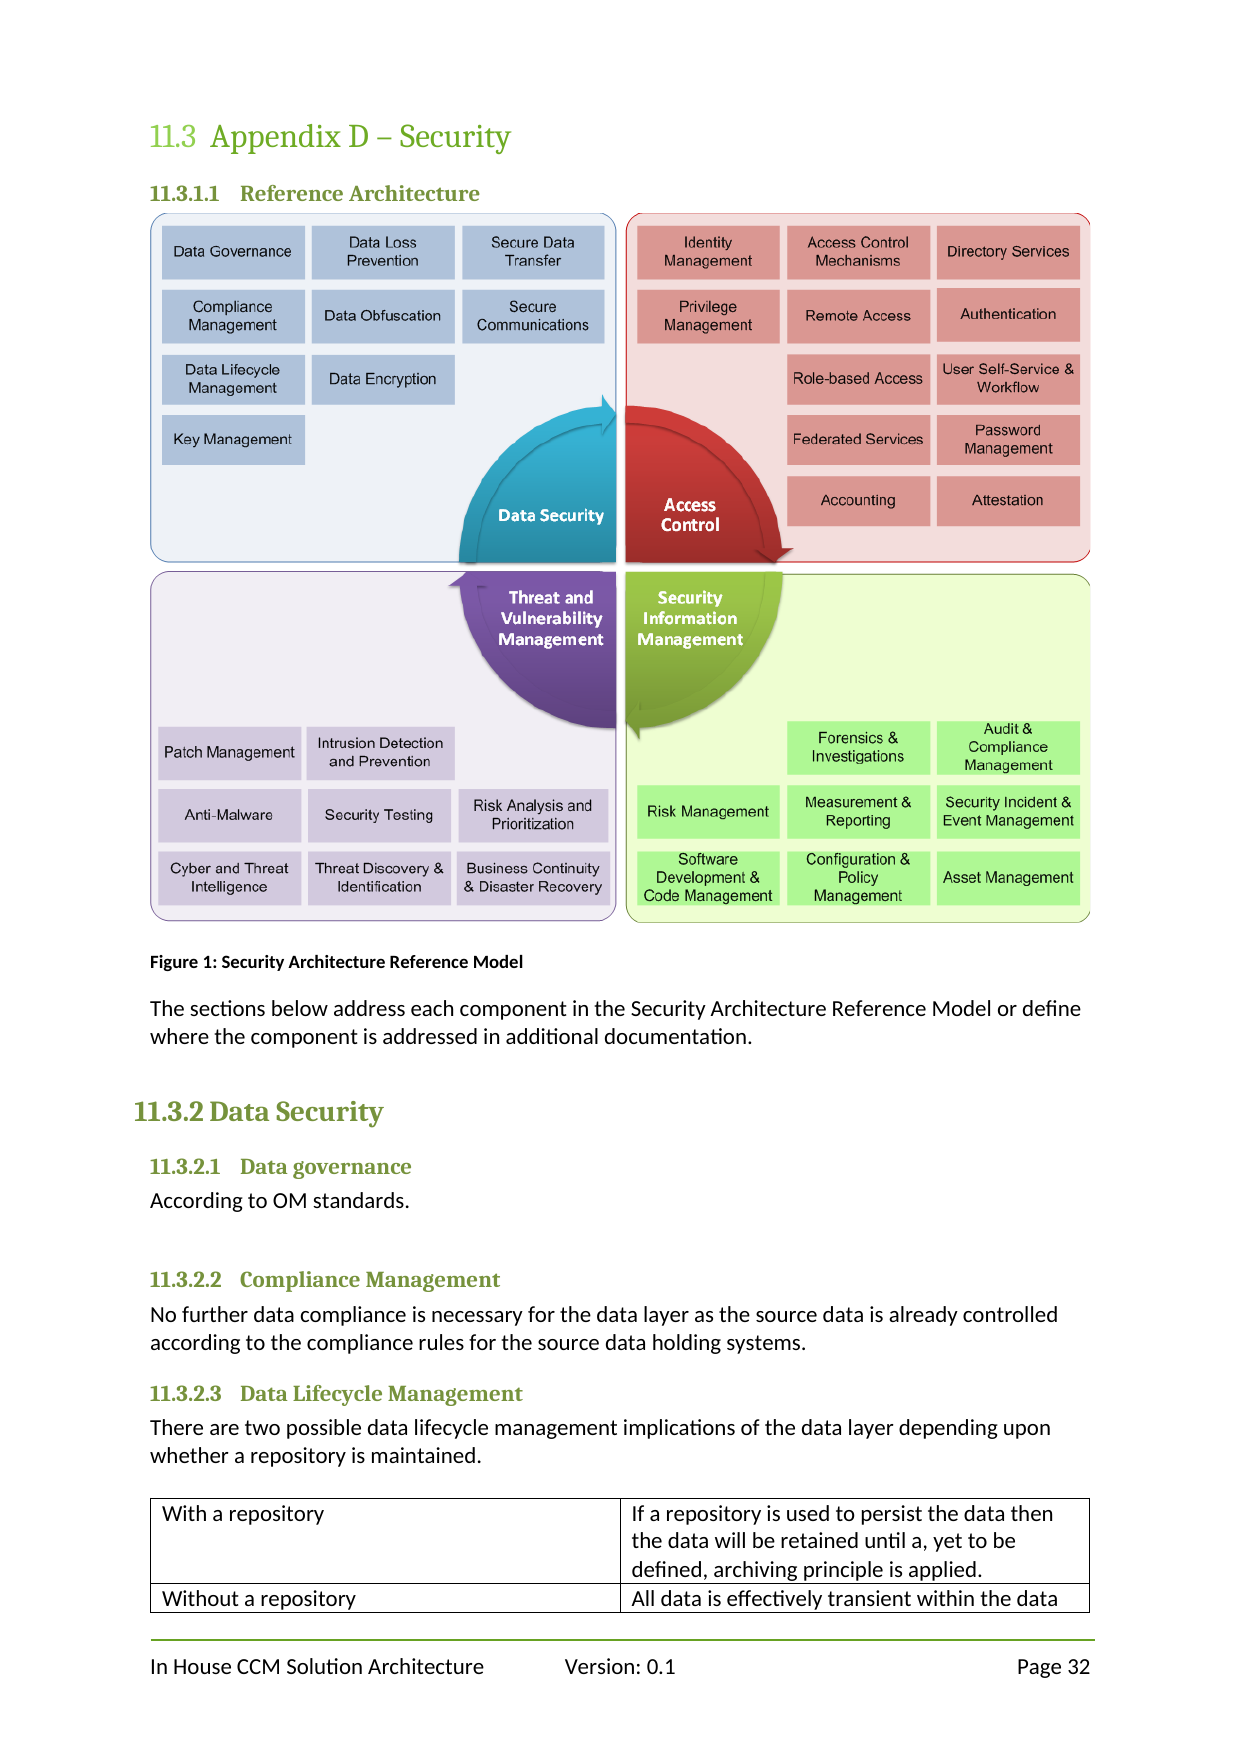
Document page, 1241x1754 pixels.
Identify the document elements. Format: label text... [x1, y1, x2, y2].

subtitle Reference Architecture [150, 180, 1090, 207]
picture [150, 213, 1091, 923]
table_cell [621, 1584, 1089, 1612]
text According to OM standards. [150, 1186, 1090, 1214]
table_header With a repository [151, 1499, 620, 1583]
subtitle Compliance Management [150, 1267, 1090, 1294]
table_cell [151, 1584, 620, 1612]
text There are two possible data lifecycle management implications of the data layer depending upon whether a repository is maintained. [150, 1413, 1090, 1469]
text The sections below address each component in the Security Architecture Reference Model or define where the component is addressed in additional documentation. [150, 994, 1090, 1050]
subtitle Data Security [134, 1095, 1090, 1129]
text No further data compliance is necessary for the data layer as the source data is already controlled according to the compliance rules for the source data holding systems. [150, 1300, 1090, 1356]
subtitle Appendix D – Security [150, 117, 1090, 155]
subtitle Data Lifecycle Management [150, 1381, 1090, 1407]
table_header If a repository is used to persist the data then the data will be retained until a, yet to be defined, archiving principle is applied. [621, 1499, 1089, 1583]
text Figure 1: Security Architecture Reference Model [150, 951, 1090, 973]
subtitle Data governance [150, 1154, 1090, 1180]
